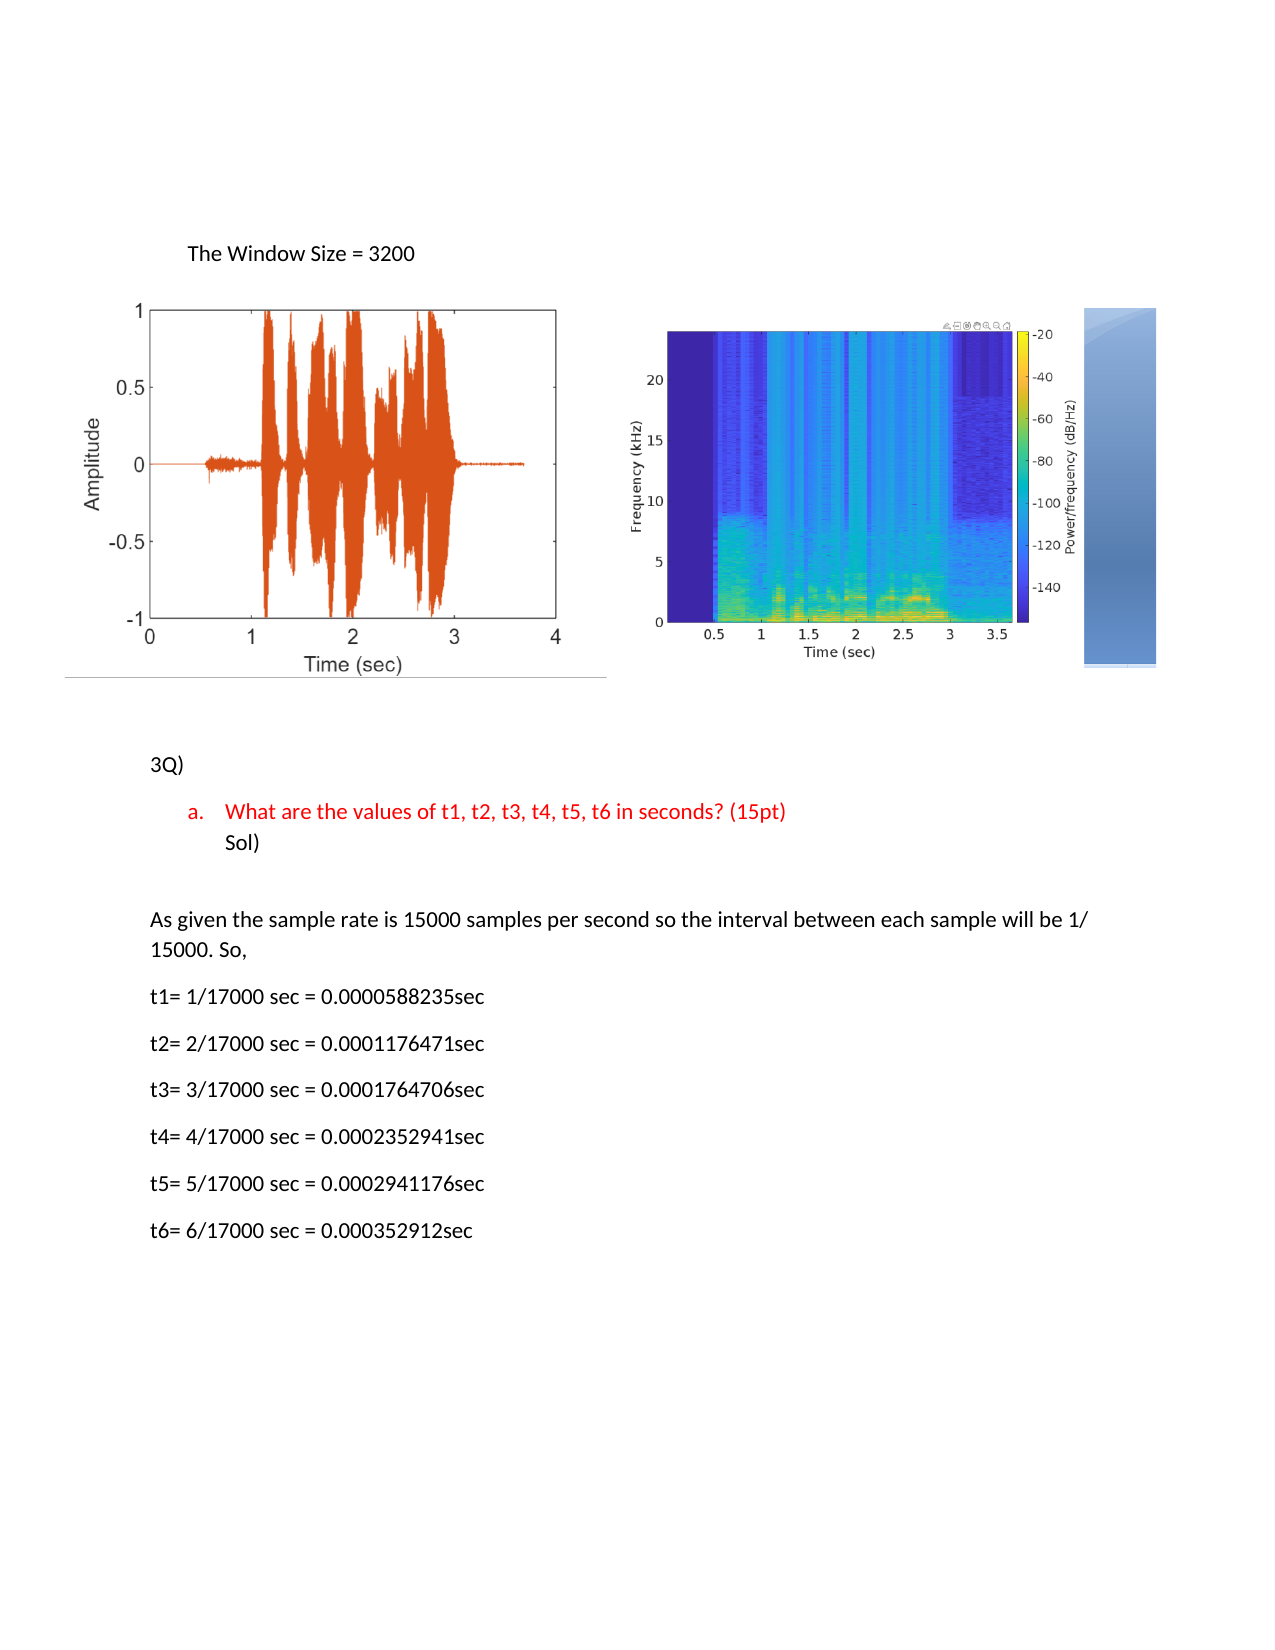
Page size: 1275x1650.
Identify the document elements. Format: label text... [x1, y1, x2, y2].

picture [64, 289, 607, 678]
picture [616, 308, 1157, 668]
text t1= 1/17000 sec = 0.0000588235sec [150, 982, 1125, 1010]
text t4= 4/17000 sec = 0.0002352941sec [150, 1122, 1125, 1151]
list Sol) [225, 828, 1125, 856]
list What are the values of t1, t2, t3, t4, t5, t6 in seconds? (15pt) [187, 797, 1125, 826]
text As given the sample rate is 15000 samples per second so the interval between each sample will be 1/ 15000. So, [150, 905, 1125, 963]
text 3Q) [150, 751, 1125, 779]
text The Window Size = 3200 [150, 239, 1125, 267]
text t3= 3/17000 sec = 0.0001764706sec [150, 1076, 1125, 1104]
text t5= 5/17000 sec = 0.0002941176sec [150, 1169, 1125, 1197]
text t2= 2/17000 sec = 0.0001176471sec [150, 1029, 1125, 1057]
text t6= 6/17000 sec = 0.000352912sec [150, 1216, 1125, 1244]
